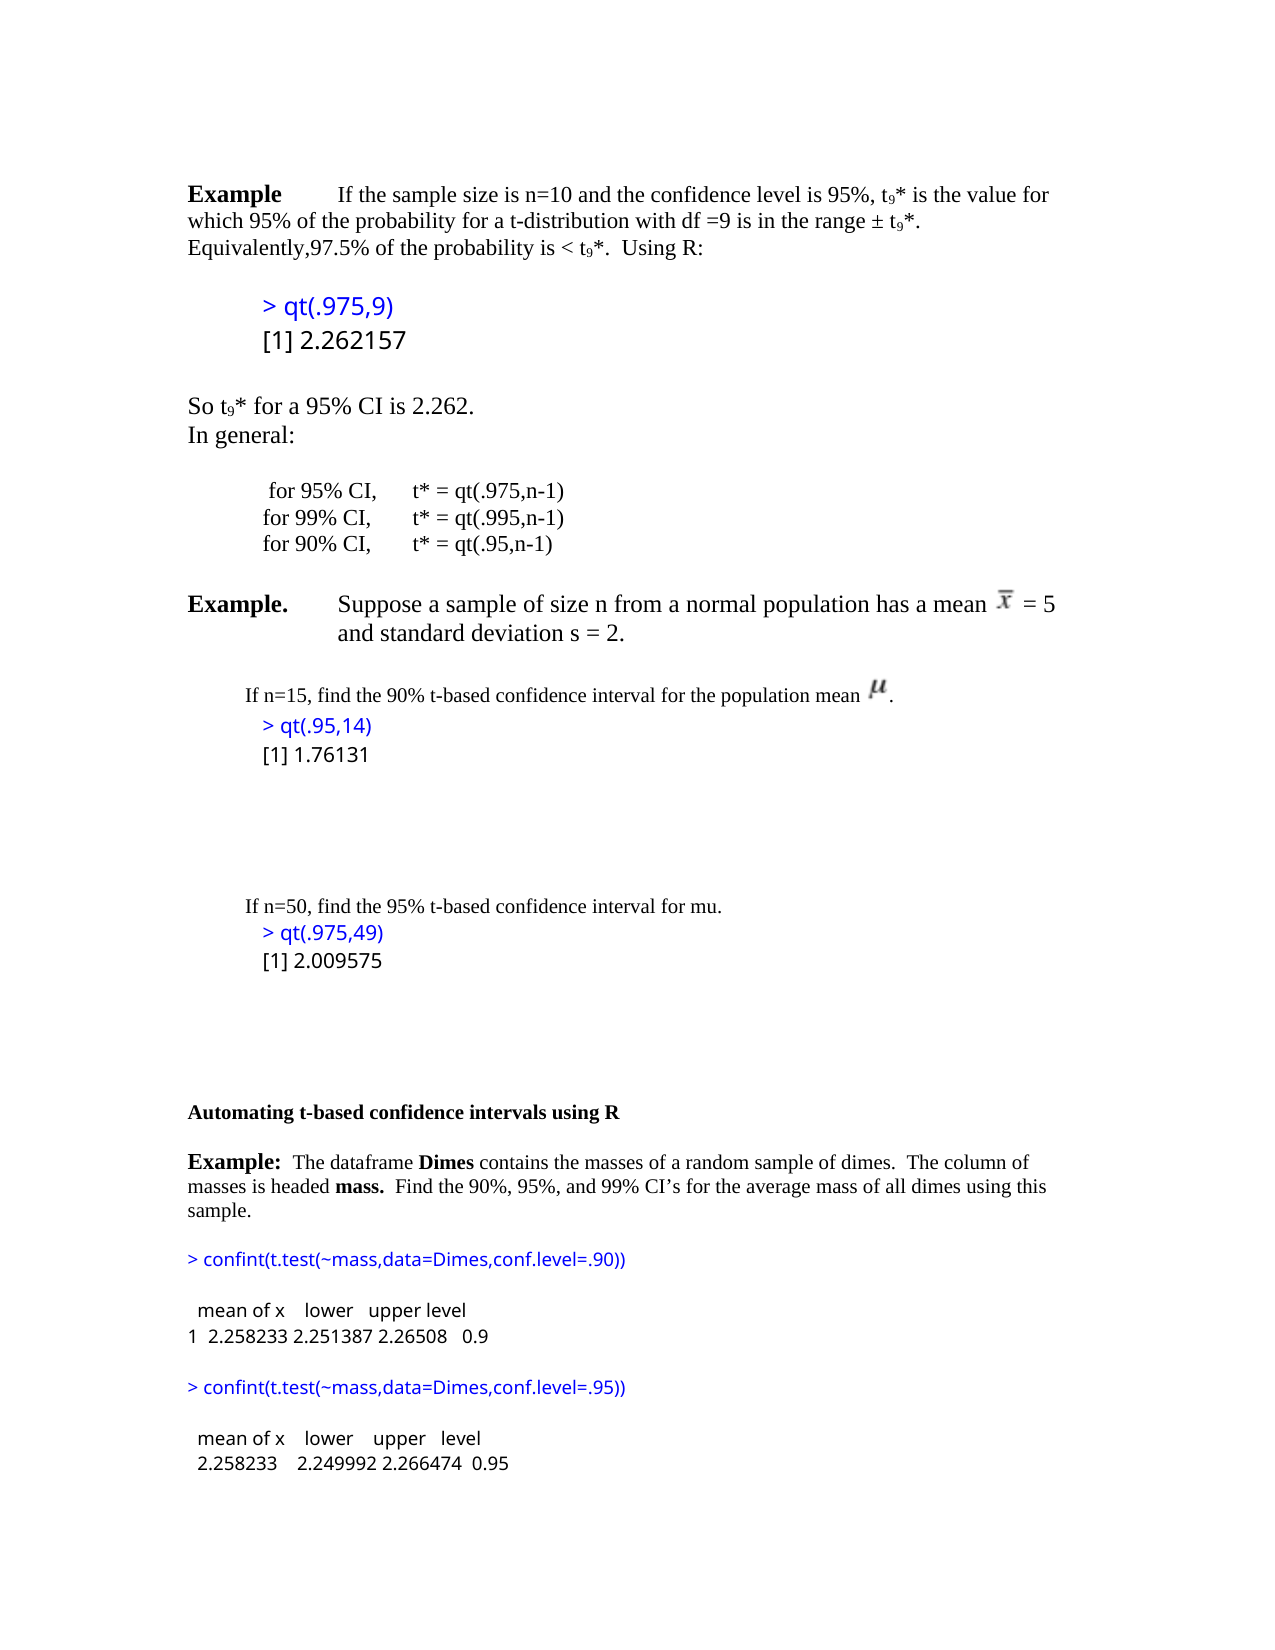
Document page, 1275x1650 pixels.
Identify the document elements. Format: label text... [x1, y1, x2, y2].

text > qt(.95,14) [187, 711, 1087, 740]
text 2.258233 2.249992 2.266474 0.95 [187, 1451, 1087, 1476]
text > qt(.975,9) [187, 289, 1087, 323]
text [1] 1.76131 [187, 740, 1087, 768]
text mean of x lower upper level [187, 1297, 1087, 1323]
text > qt(.975,49) [187, 918, 1087, 946]
text In general: [187, 420, 1087, 449]
text [1] 2.009575 [187, 946, 1087, 975]
text Automating t-based confidence intervals using R [187, 1100, 1087, 1124]
text [1] 2.262157 [187, 323, 1087, 357]
text for 90% CI, t* = qt(.95,n-1) [187, 530, 1087, 556]
text Example: The dataframe Dimes contains the masses of a random sample of dimes. The column of masses is headed mass. Find the 90%, 95%, and 99% CI’s for the average mass of all dimes using this sample. [187, 1148, 1087, 1222]
text for 99% CI, t* = qt(.995,n-1) [187, 504, 1087, 530]
text If n=15, find the 90% t-based confidence interval for the population mean . [187, 675, 1087, 711]
text > confint(t.test(~mass,data=Dimes,conf.level=.90)) [187, 1246, 1087, 1272]
text Example. Suppose a sample of size n from a normal population has a mean = 5 and standard deviation s = 2. [187, 585, 1087, 646]
text 1 2.258233 2.251387 2.26508 0.9 [187, 1323, 1087, 1348]
text If n=50, find the 95% t-based confidence interval for mu. [187, 882, 1087, 918]
text So t9* for a 95% CI is 2.262. [187, 391, 1087, 420]
text > confint(t.test(~mass,data=Dimes,conf.level=.95)) [187, 1374, 1087, 1399]
text Example If the sample size is n=10 and the confidence level is 95%, t9* is the value for which 95% of the probability for a t-distribution with df =9 is in the range ± t9*. Equivalently,97.5% of the probability is < t9*. Using R: [187, 179, 1087, 260]
text for 95% CI, t* = qt(.975,n-1) [187, 477, 1087, 504]
text mean of x lower upper level [187, 1425, 1087, 1451]
